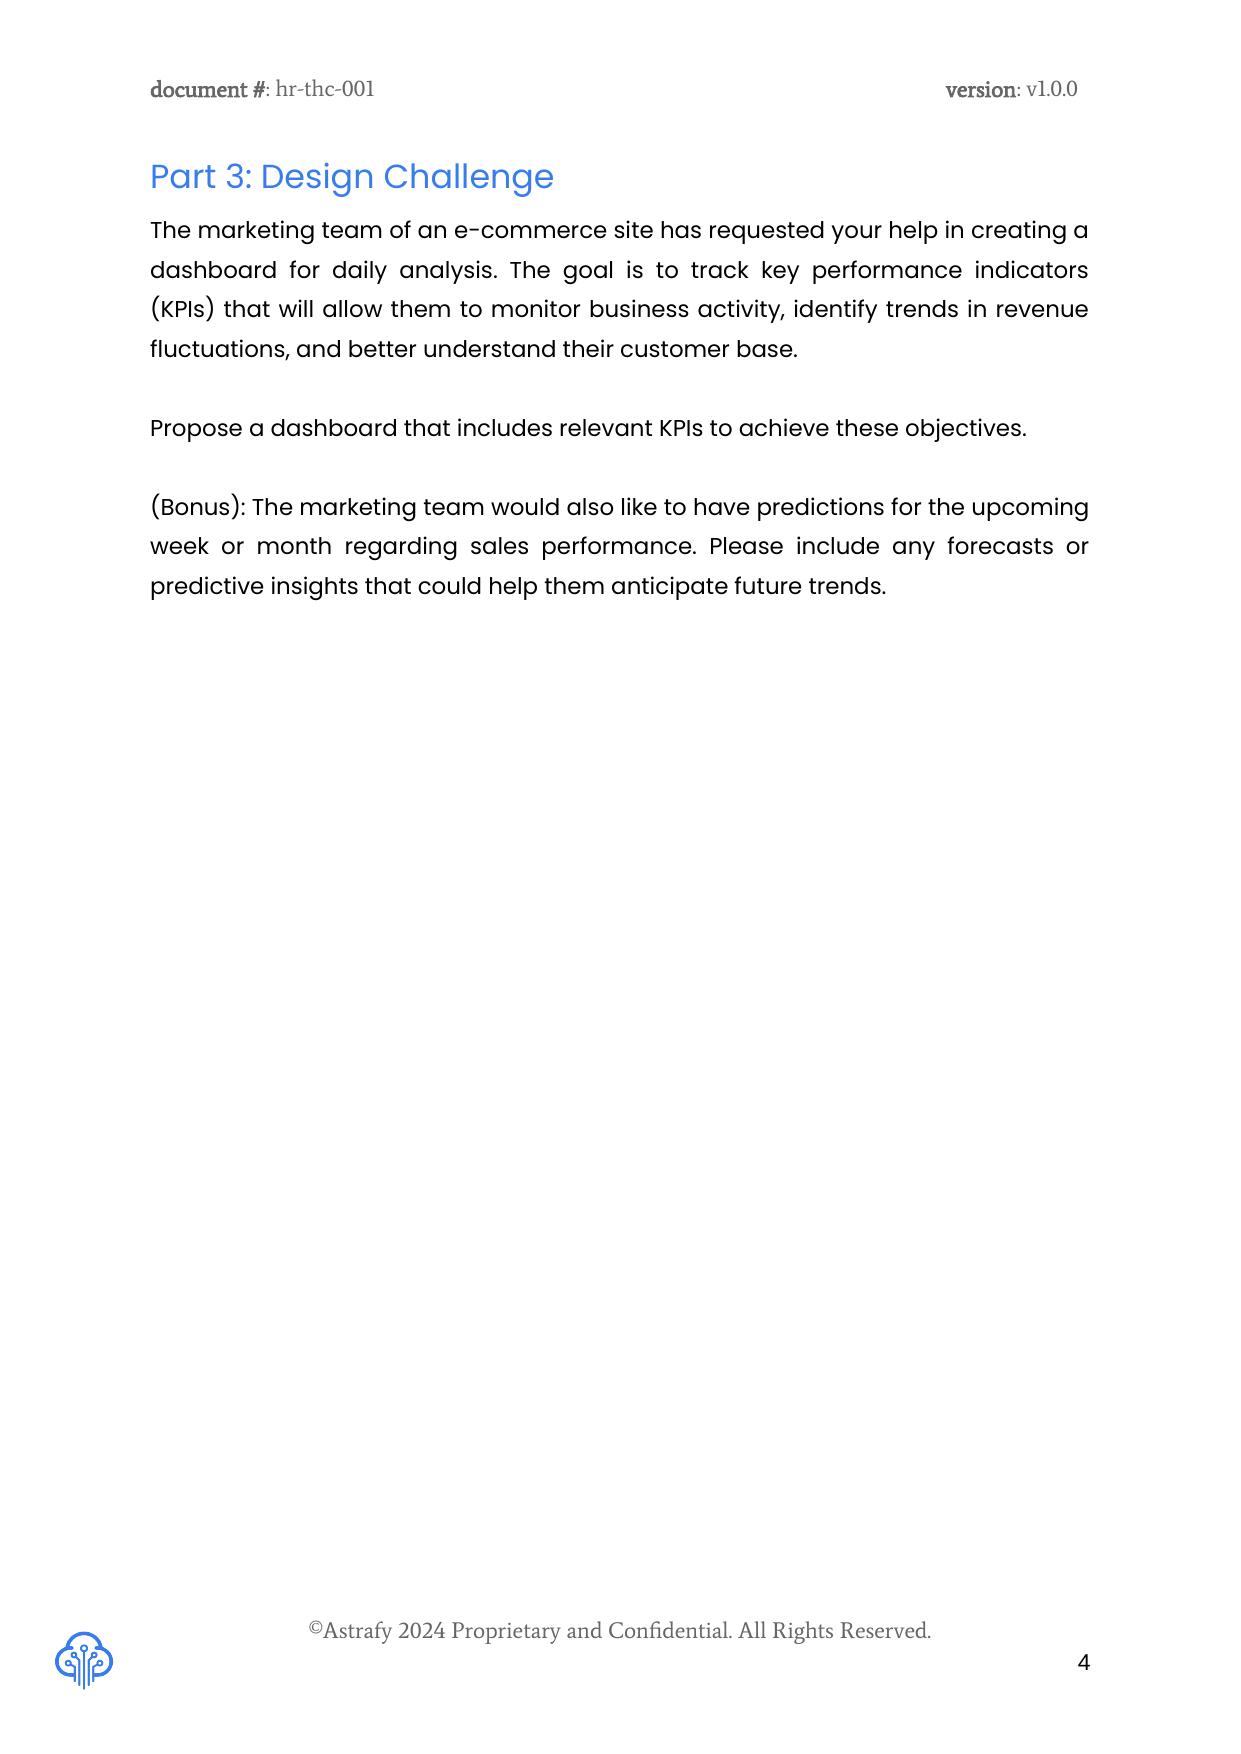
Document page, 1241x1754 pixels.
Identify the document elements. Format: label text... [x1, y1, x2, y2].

text (Bonus): The marketing team would also like to have predictions for the upcoming week or month regarding sales performance. Please include any forecasts or predictive insights that could help them anticipate future trends. [150, 489, 1090, 602]
subtitle Part 3: Design Challenge [150, 150, 1090, 200]
text The marketing team of an e-commerce site has requested your help in creating a dashboard for daily analysis. The goal is to track key performance indicators (KPIs) that will allow them to monitor business activity, identify trends in revenue fluctuations, and better understand their customer base. [150, 212, 1090, 365]
text Propose a dashboard that includes relevant KPIs to achieve these objectives. [150, 410, 1090, 444]
picture [46, 1624, 122, 1697]
